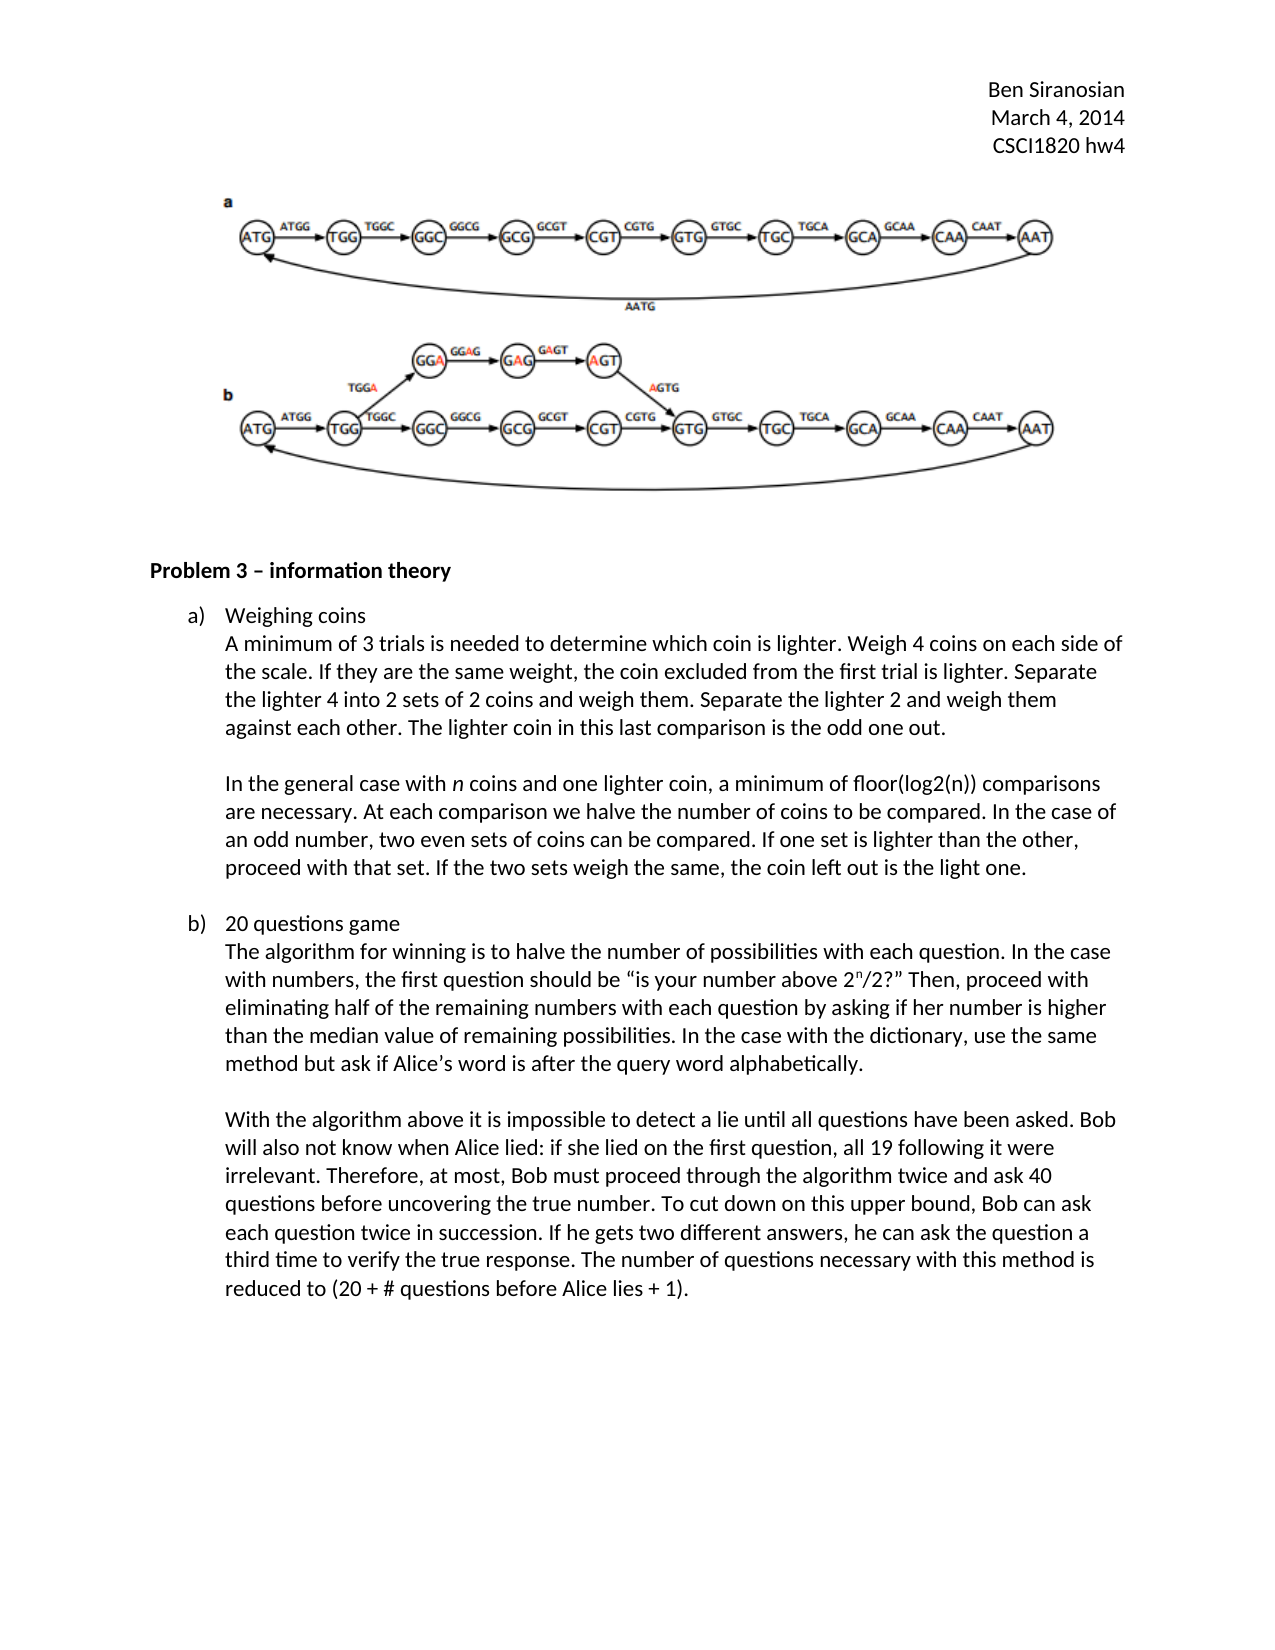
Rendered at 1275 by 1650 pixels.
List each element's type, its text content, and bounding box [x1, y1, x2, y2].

list 20 questions game The algorithm for winning is to halve the number of possibilities with each question. In the case with numbers, the first question should be “is your number above 2n/2?” Then, proceed with eliminating half of the remaining numbers with each question by asking if her number is higher than the median value of remaining possibilities. In the case with the dictionary, use the same method but ask if Alice’s word is after the query word alphabetically. With the algorithm above it is impossible to detect a lie until all questions have been asked. Bob will also not know when Alice lied: if she lied on the first question, all 19 following it were irrelevant. Therefore, at most, Bob must proceed through the algorithm twice and ask 40 questions before uncovering the true number. To cut down on this upper bound, Bob can ask each question twice in succession. If he gets two different answers, he can ask the question a third time to verify the true response. The number of questions necessary with this method is reduced to (20 + # questions before Alice lies + 1). [187, 909, 1125, 1302]
list Weighing coins A minimum of 3 trials is needed to determine which coin is lighter. Weigh 4 coins on each side of the scale. If they are the same weight, the coin excluded from the first trial is lighter. Separate the lighter 4 into 2 sets of 2 coins and weigh them. Separate the lighter 2 and weigh them against each other. The lighter coin in this last comparison is the odd one out. In the general case with n coins and one lighter coin, a minimum of floor(log2(n)) comparisons are necessary. At each comparison we halve the number of coins to be compared. In the case of an odd number, two even sets of coins can be compared. If one set is lighter than the other, proceed with that set. If the two sets weigh the same, the coin left out is the light one. [187, 601, 1125, 909]
text Problem 3 – information theory [150, 556, 1125, 584]
picture [150, 159, 1125, 501]
